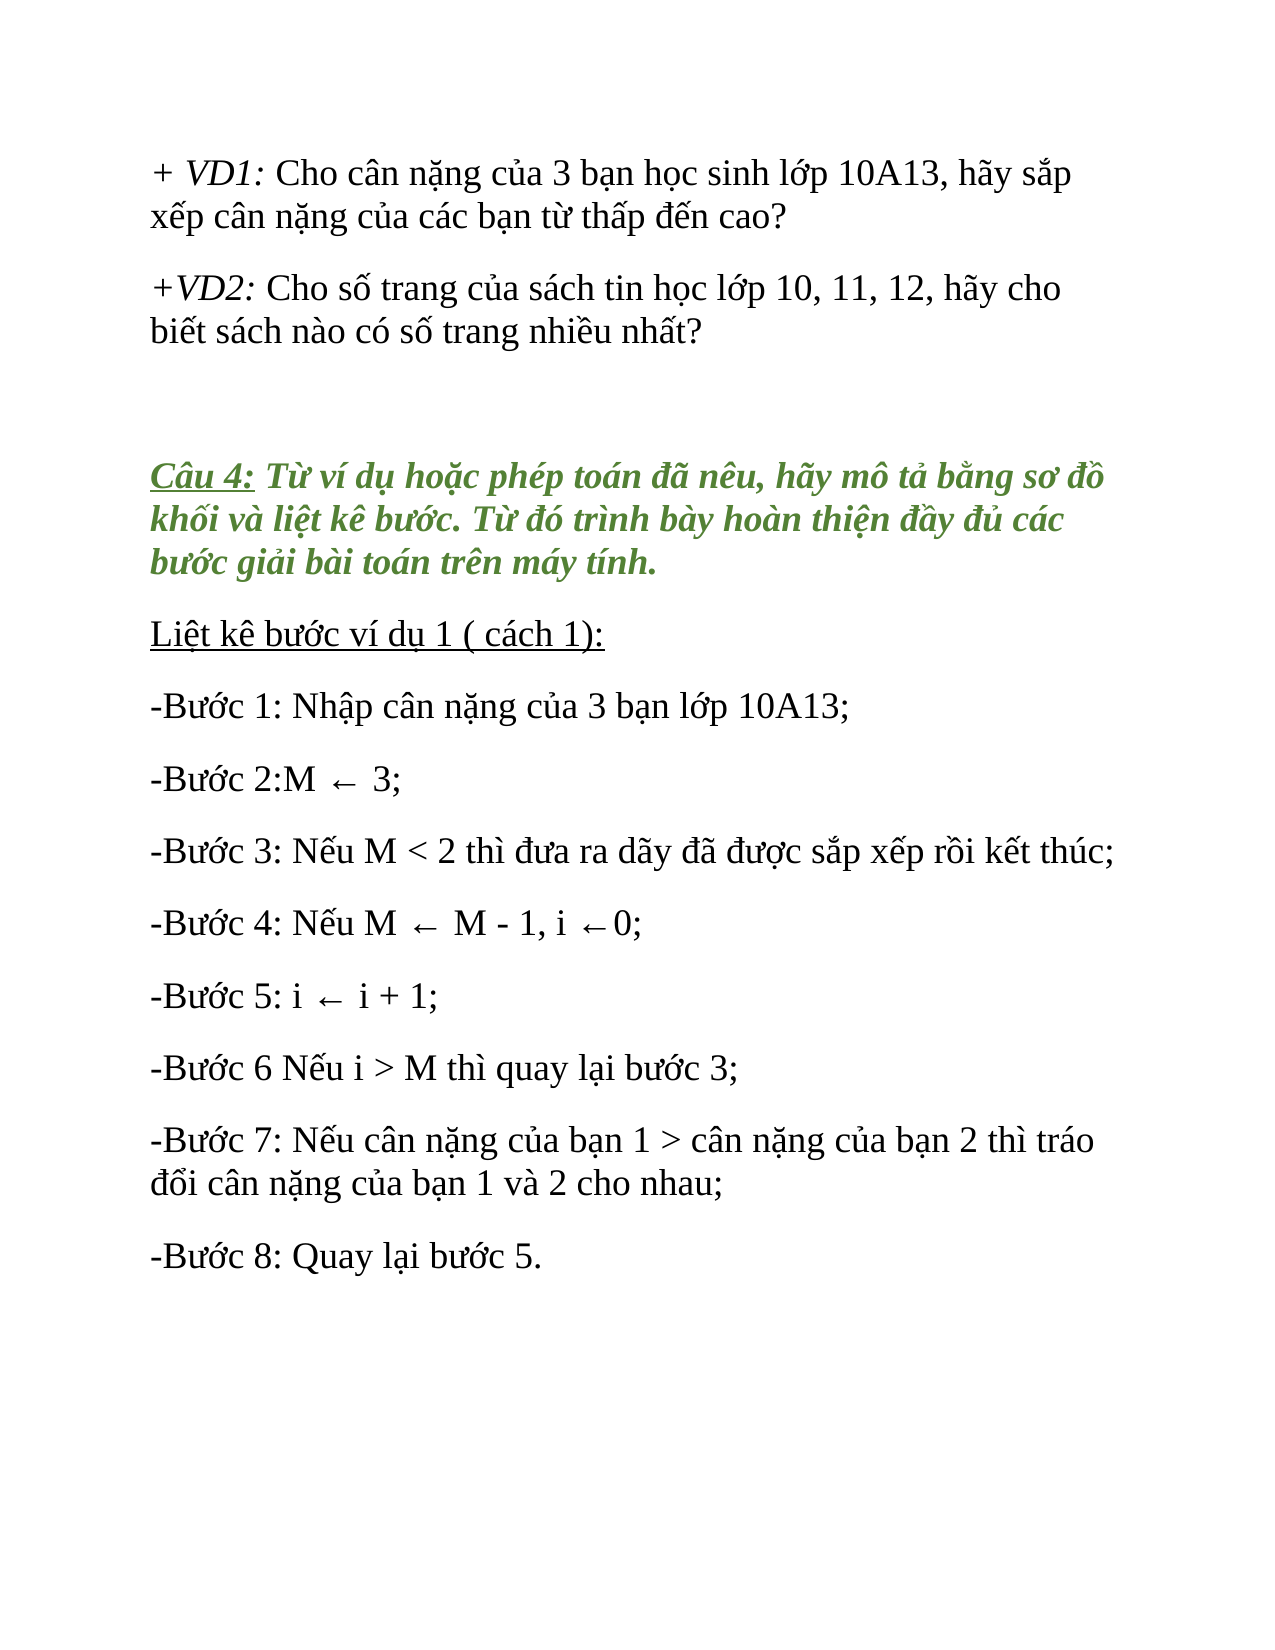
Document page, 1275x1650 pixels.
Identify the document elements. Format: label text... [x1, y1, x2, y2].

text -Bước 3: Nếu M < 2 thì đưa ra dãy đã được sắp xếp rồi kết thúc; [150, 828, 1125, 872]
text +VD2: Cho số trang của sách tin học lớp 10, 11, 12, hãy cho biết sách nào có số trang nhiều nhất? [150, 265, 1125, 352]
text -Bước 6 Nếu i > M thì quay lại bước 3; [150, 1045, 1125, 1088]
text Liệt kê bước ví dụ 1 ( cách 1): [150, 612, 1125, 655]
text + VD1: Cho cân nặng của 3 bạn học sinh lớp 10A13, hãy sắp xếp cân nặng của các bạn từ thấp đến cao? [150, 150, 1125, 236]
text -Bước 7: Nếu cân nặng của bạn 1 > cân nặng của bạn 2 thì tráo đổi cân nặng của bạn 1 và 2 cho nhau; [150, 1118, 1125, 1204]
text -Bước 1: Nhập cân nặng của 3 bạn lớp 10A13; [150, 684, 1125, 727]
text -Bước 5: i ← i + 1; [150, 973, 1125, 1016]
text -Bước 4: Nếu M ← M - 1, i ←0; [150, 901, 1125, 944]
text Câu 4: Từ ví dụ hoặc phép toán đã nêu, hãy mô tả bằng sơ đồ khối và liệt kê bước. Từ đó trình bày hoàn thiện đầy đủ các bước giải bài toán trên máy tính. [150, 453, 1125, 582]
text -Bước 2:M ← 3; [150, 756, 1125, 799]
text -Bước 8: Quay lại bước 5. [150, 1233, 1125, 1276]
